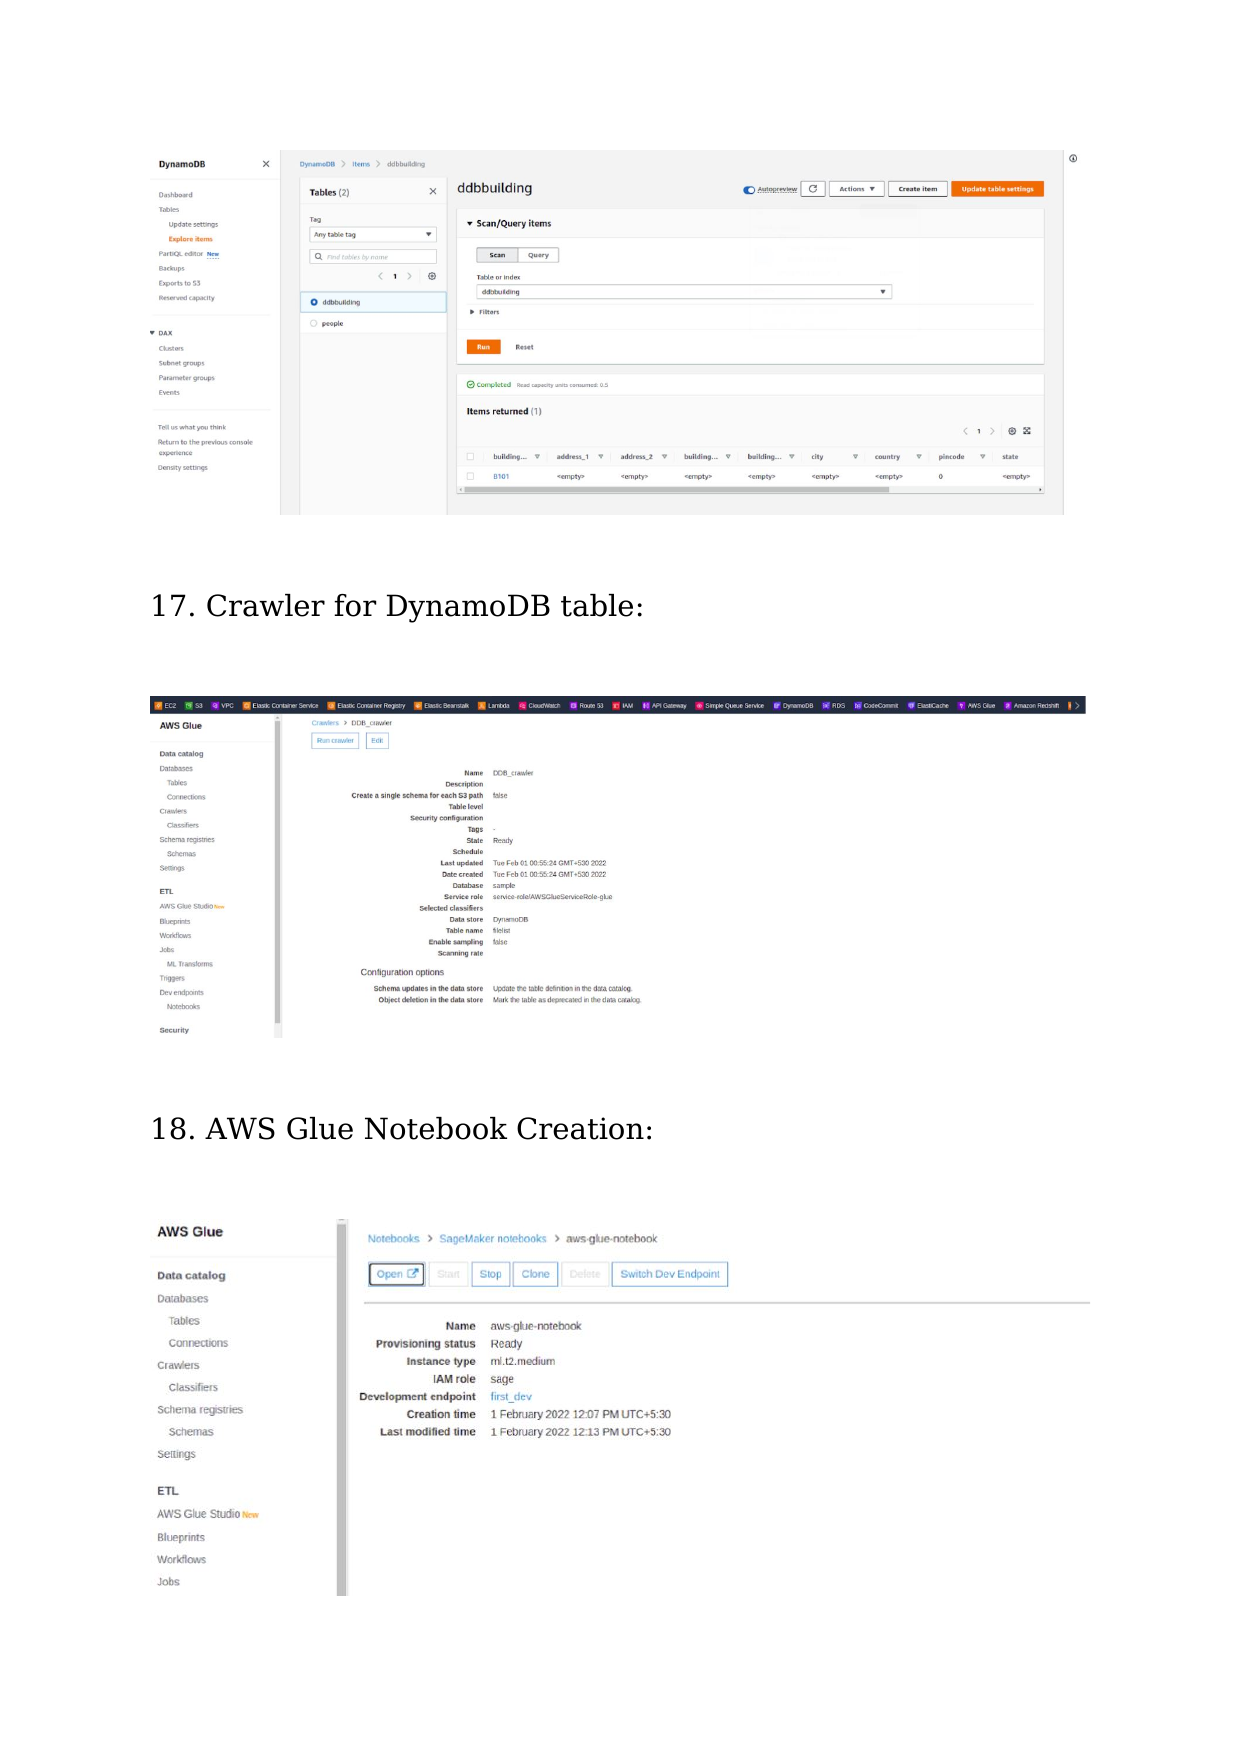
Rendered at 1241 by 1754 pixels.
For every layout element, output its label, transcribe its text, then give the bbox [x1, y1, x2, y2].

picture [150, 1219, 1091, 1596]
picture [150, 696, 1091, 1038]
text 18. AWS Glue Notebook Creation: [150, 1110, 1090, 1145]
picture [150, 150, 1091, 515]
text 17. Crawler for DynamoDB table: [150, 588, 1090, 623]
